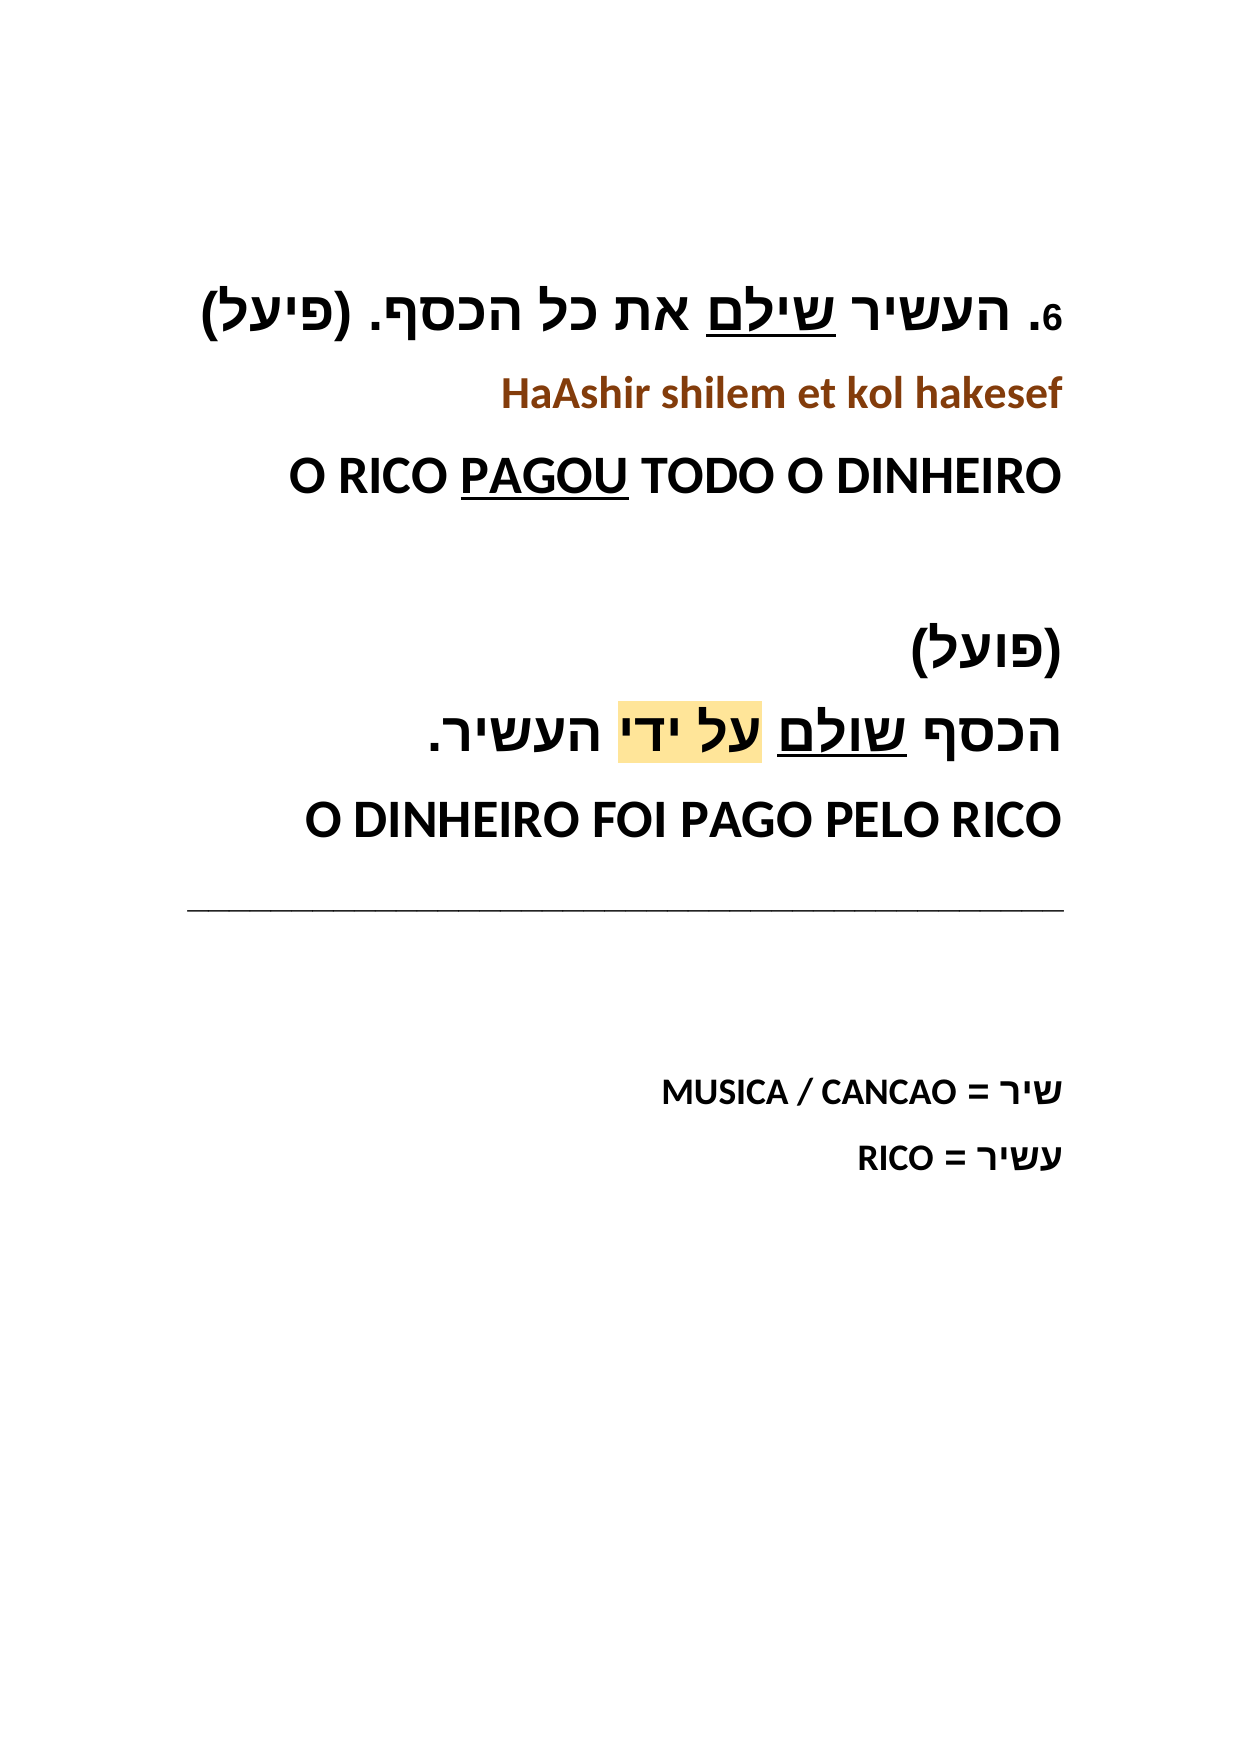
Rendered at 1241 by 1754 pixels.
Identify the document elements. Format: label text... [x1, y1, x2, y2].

text עשיר = RICO [177, 1134, 1063, 1180]
text 6. העשיר שילם את כל הכסף. (פיעל) [177, 280, 1063, 342]
text O RICO PAGOU TODO O DINHEIRO [177, 441, 1063, 507]
text הכסף שולם על ידי העשיר. [177, 701, 618, 763]
text O DINHEIRO FOI PAGO PELO RICO [177, 784, 1063, 851]
text הכסף שולם על ידי העשיר. [762, 701, 1063, 763]
text HaAshir shilem et kol hakesef [177, 364, 1063, 420]
text (פועל) [177, 617, 1063, 679]
text שיר = MUSICA / CANCAO [177, 1068, 1063, 1114]
text __________________________________________ [177, 872, 1063, 916]
